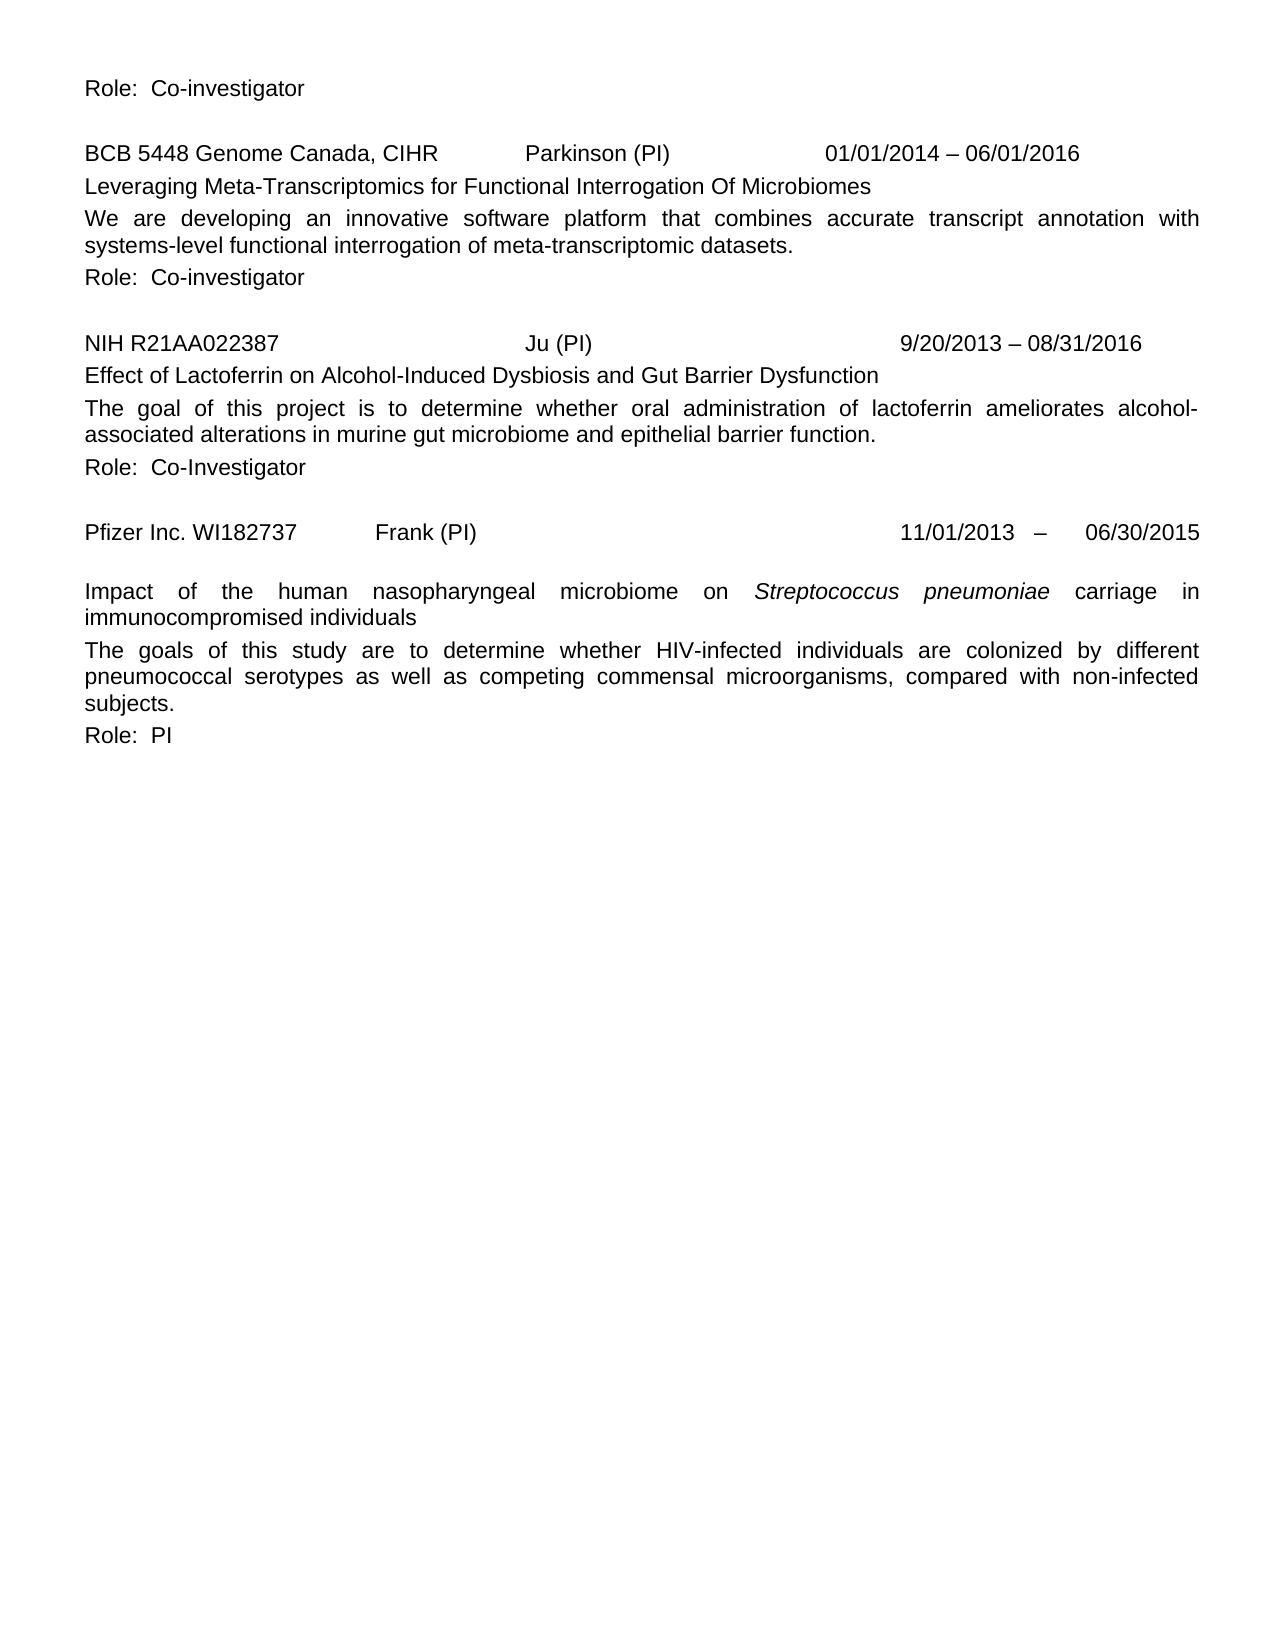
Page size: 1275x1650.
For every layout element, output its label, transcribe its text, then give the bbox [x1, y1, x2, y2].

text Role: Co-investigator [84, 264, 1200, 291]
text Impact of the human nasopharyngeal microbiome on Streptococcus pneumoniae carriage in immunocompromised individuals [84, 578, 1200, 631]
text We are developing an innovative software platform that combines accurate transcript annotation with systems-level functional interrogation of meta-transcriptomic datasets. [84, 205, 1200, 258]
text BCB 5448 Genome Canada, CIHR Parkinson (PI) 01/01/2014 – 06/01/2016 [84, 140, 1200, 167]
text Pfizer Inc. WI182737 Frank (PI) 11/01/2013 – 06/30/2015 [84, 519, 1200, 572]
text Role: PI [84, 722, 1200, 748]
text NIH R21AA022387 Ju (PI) 9/20/2013 – 08/31/2016 [84, 329, 1200, 356]
text Leveraging Meta-Transcriptomics for Functional Interrogation Of Microbiomes [84, 173, 1200, 199]
text The goal of this project is to determine whether oral administration of lactoferrin ameliorates alcohol-associated alterations in murine gut microbiome and epithelial barrier function. [84, 395, 1200, 447]
text Role: Co-investigator [84, 75, 1198, 101]
text Role: Co-Investigator [84, 454, 1200, 480]
text The goals of this study are to determine whether HIV-infected individuals are colonized by different pneumococcal serotypes as well as competing commensal microorganisms, compared with non-infected subjects. [84, 637, 1200, 716]
text Effect of Lactoferrin on Alcohol-Induced Dysbiosis and Gut Barrier Dysfunction [84, 362, 1200, 388]
